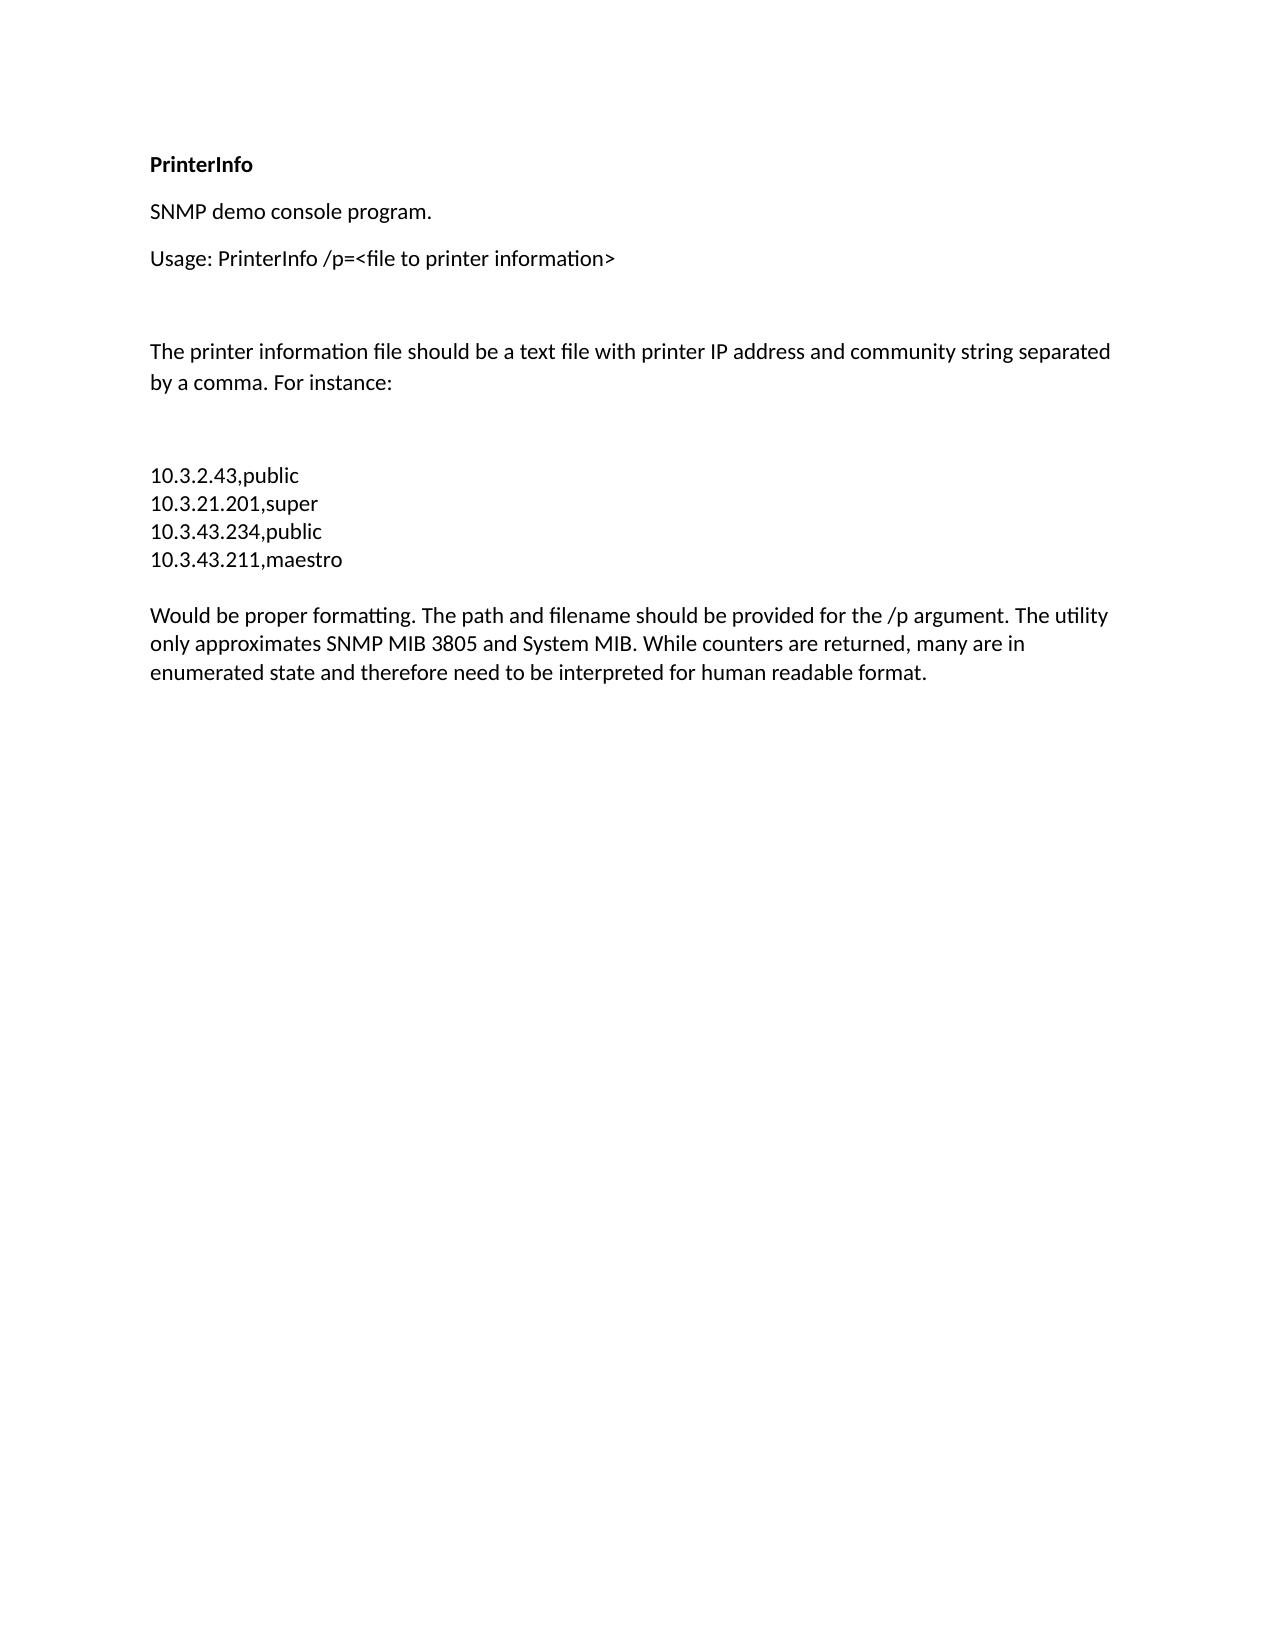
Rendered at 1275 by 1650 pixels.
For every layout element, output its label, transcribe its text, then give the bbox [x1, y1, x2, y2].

text PrinterInfo [150, 150, 1125, 178]
text Would be proper formatting. The path and filename should be provided for the /p argument. The utility only approximates SNMP MIB 3805 and System MIB. While counters are returned, many are in enumerated state and therefore need to be interpreted for human readable format. [150, 602, 1125, 686]
text Usage: PrinterInfo /p=<file to printer information> [150, 244, 1125, 272]
text 10.3.43.234,public [150, 517, 1125, 546]
text SNMP demo console program. [150, 197, 1125, 225]
text 10.3.2.43,public [150, 461, 1125, 489]
text The printer information file should be a text file with printer IP address and community string separated by a comma. For instance: [150, 337, 1125, 396]
text 10.3.21.201,super [150, 489, 1125, 517]
text 10.3.43.211,maestro [150, 546, 1125, 573]
